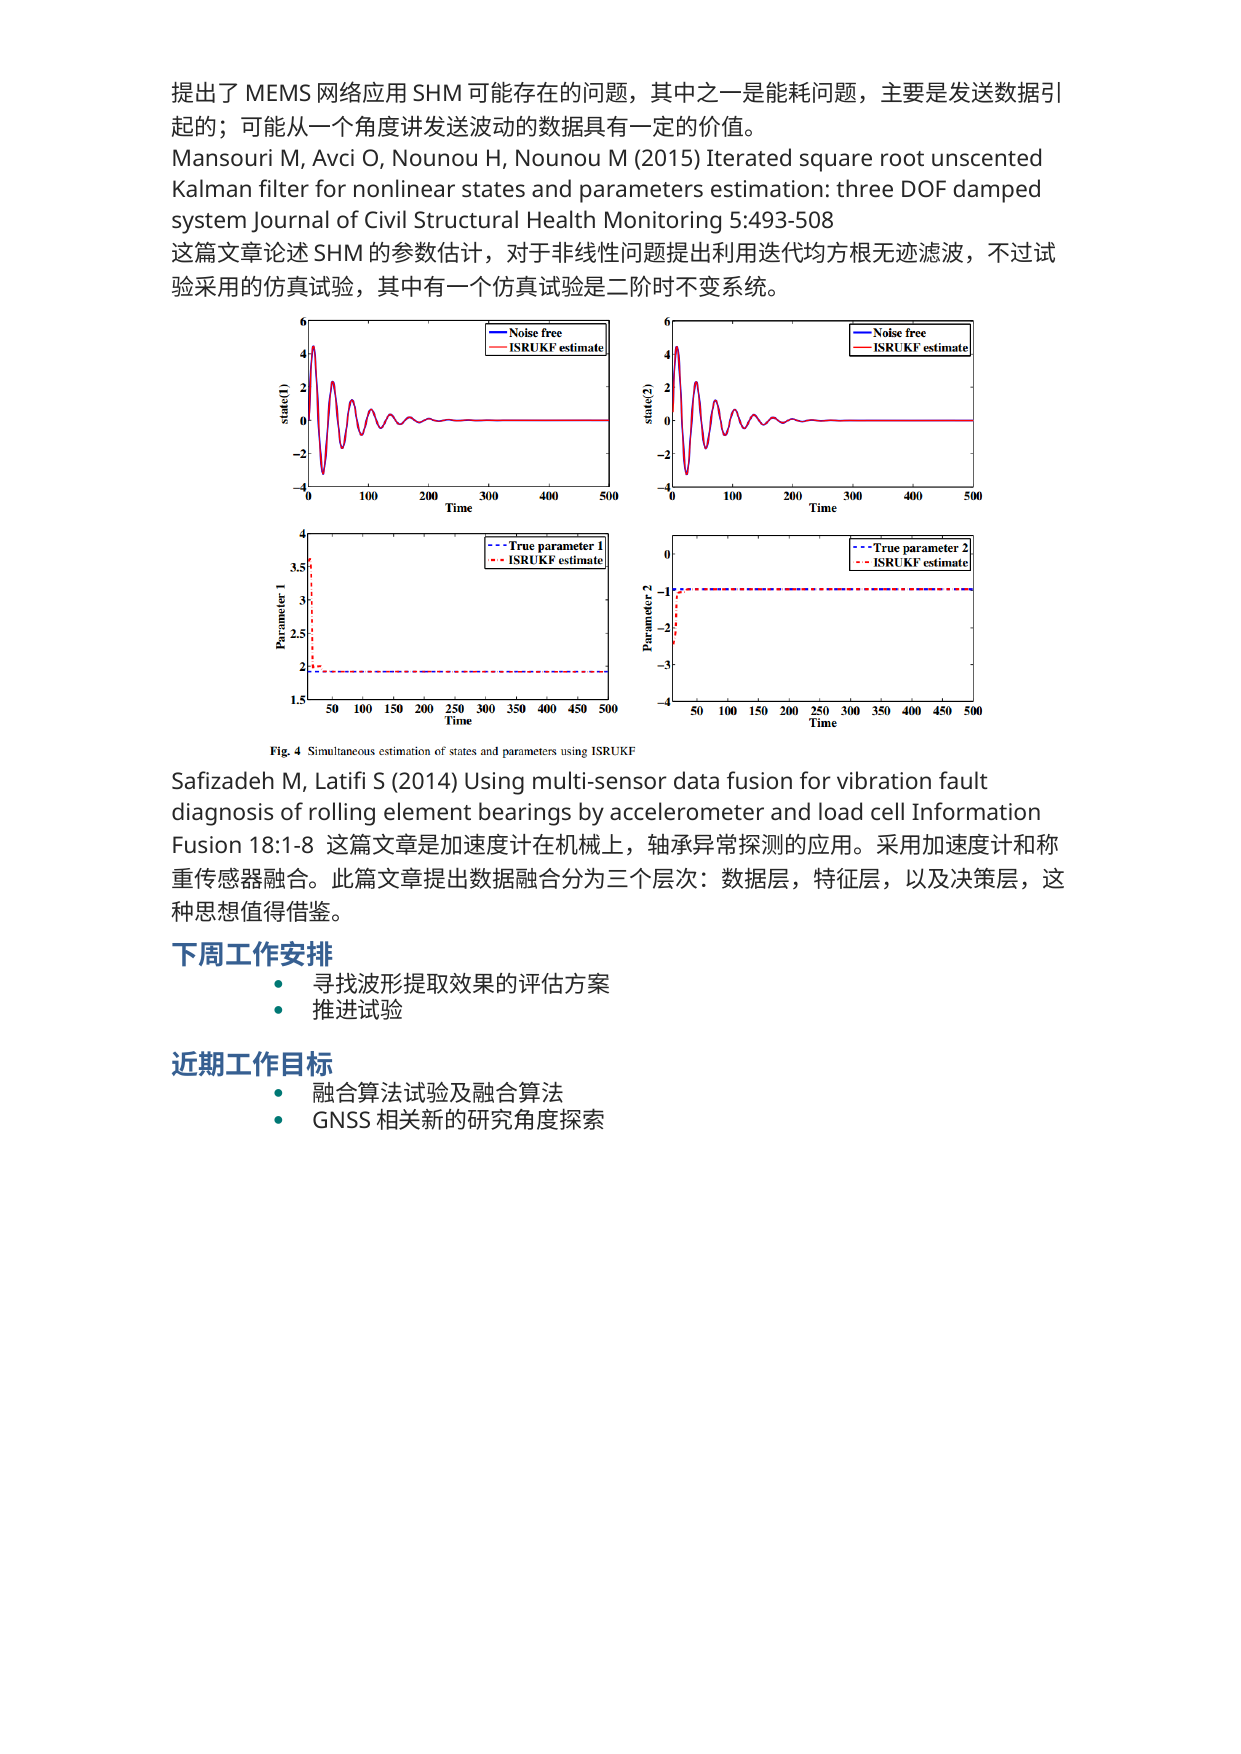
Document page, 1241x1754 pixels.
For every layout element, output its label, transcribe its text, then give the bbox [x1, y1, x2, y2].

text Safizadeh M, Latifi S (2014) Using multi-sensor data fusion for vibration fault diagnosis of rolling element bearings by accelerometer and load cell Information Fusion 18:1-8 这篇文章是加速度计在机械上，轴承异常探测的应用。采用加速度计和称重传感器融合。此篇文章提出数据融合分为三个层次：数据层，特征层，以及决策层，这种思想值得借鉴。 [171, 765, 1069, 927]
text 提出了MEMS网络应用SHM可能存在的问题，其中之一是能耗问题，主要是发送数据引起的；可能从一个角度讲发送波动的数据具有一定的价值。 [171, 75, 1069, 142]
text 这篇文章论述SHM的参数估计，对于非线性问题提出利用迭代均方根无迹滤波，不过试验采用的仿真试验，其中有一个仿真试验是二阶时不变系统。 [171, 235, 1069, 302]
list GNSS相关新的研究角度探索 [274, 1107, 1069, 1134]
list 寻找波形提取效果的评估方案 [274, 971, 1069, 998]
subtitle 下周工作安排 [171, 940, 1069, 971]
list 融合算法试验及融合算法 [274, 1081, 1069, 1107]
text Mansouri M, Avci O, Nounou H, Nounou M (2015) Iterated square root unscented Kalman filter for nonlinear states and parameters estimation: three DOF damped system Journal of Civil Structural Health Monitoring 5:493-508 [171, 142, 1069, 235]
subtitle 近期工作目标 [171, 1049, 1069, 1081]
list 推进试验 [274, 998, 1069, 1024]
picture [250, 301, 990, 765]
